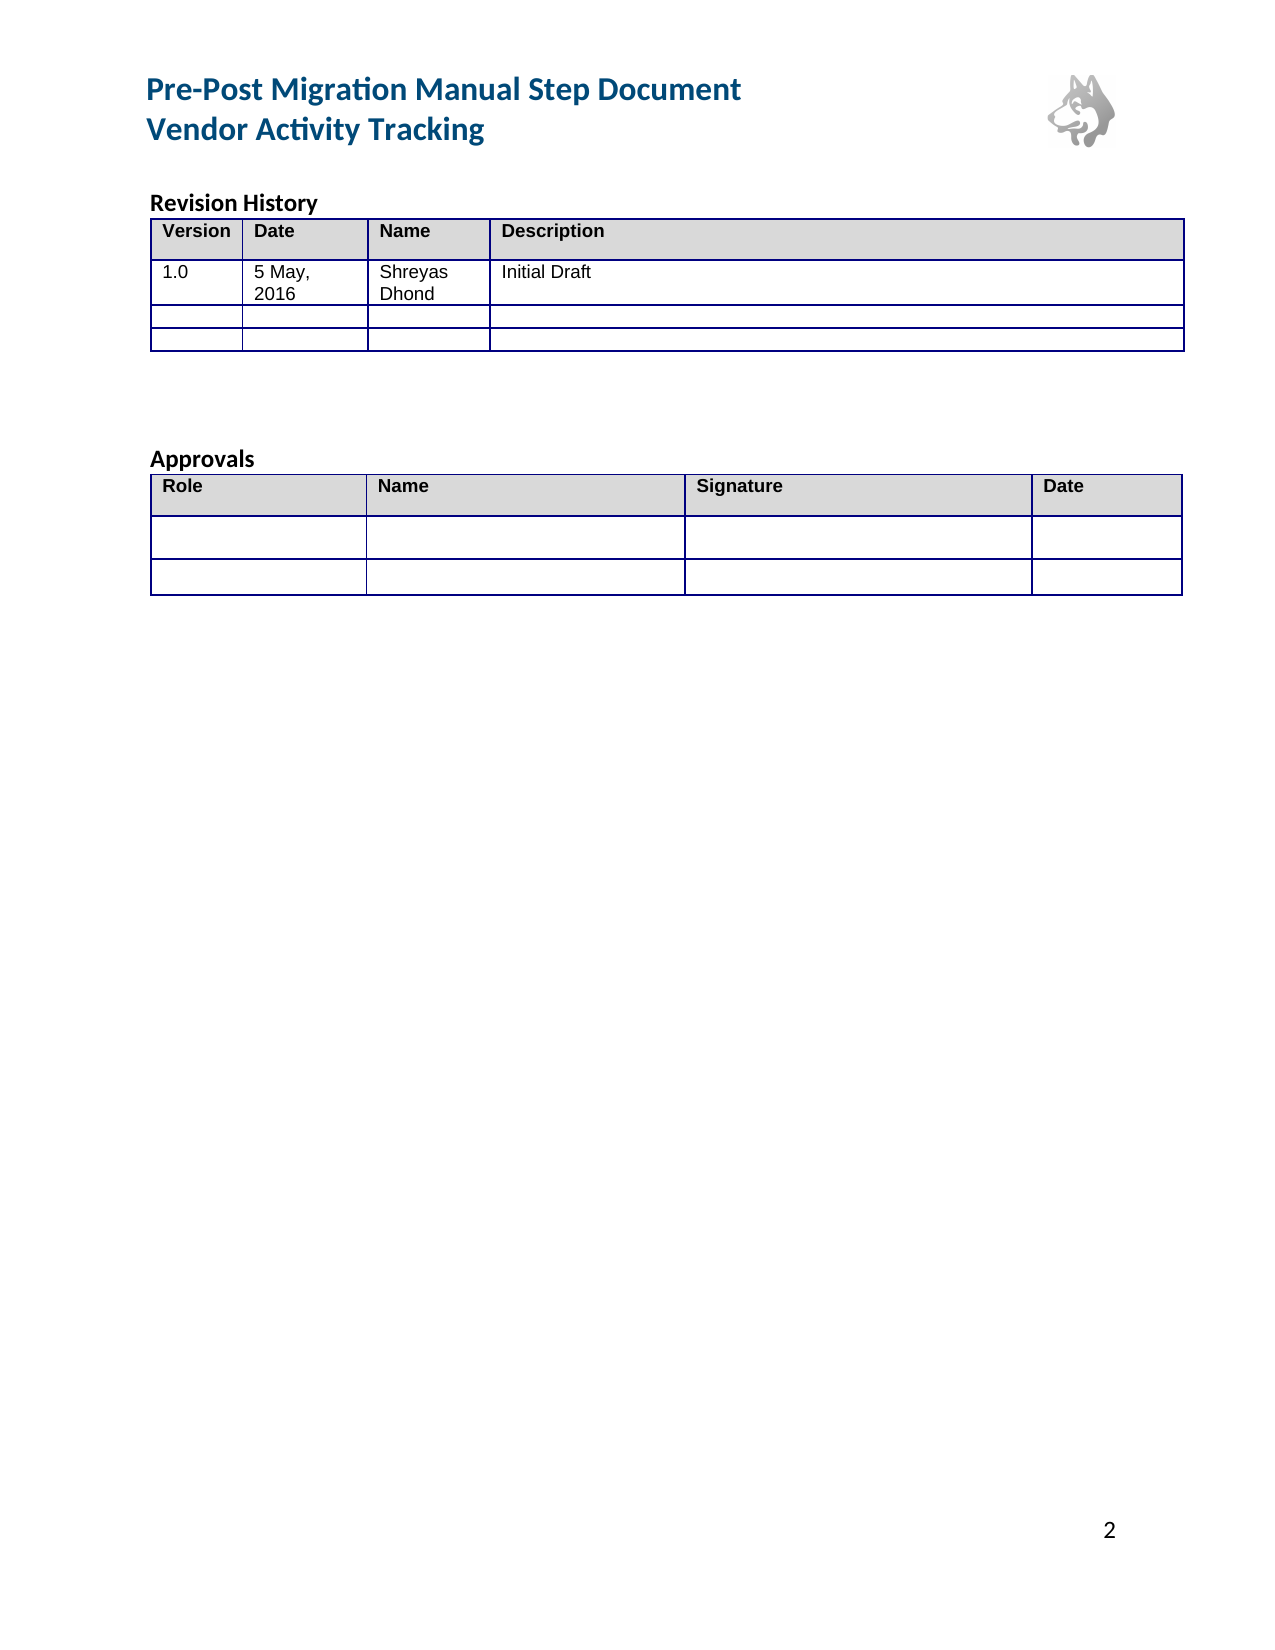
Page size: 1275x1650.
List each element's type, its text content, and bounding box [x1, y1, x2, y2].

table_cell [152, 329, 242, 350]
table_cell [369, 306, 489, 327]
table_header Role [152, 475, 366, 515]
table_cell [369, 329, 489, 350]
table_cell [152, 306, 242, 327]
table_cell [686, 517, 1031, 558]
table_cell [686, 560, 1031, 594]
table_header Signature [686, 475, 1031, 515]
table_header Date [1033, 475, 1181, 515]
table_cell 1.0 [152, 261, 242, 304]
table_cell Shreyas Dhond [369, 261, 489, 304]
table_header Name [369, 220, 489, 259]
table_cell [367, 517, 684, 558]
table_cell [243, 329, 367, 350]
table_cell [1033, 517, 1181, 558]
table_cell [491, 306, 1183, 327]
text Revision History [150, 187, 1116, 218]
table_cell [367, 560, 684, 594]
table_cell [152, 517, 366, 558]
table_cell [491, 329, 1183, 350]
table_header Description [491, 220, 1183, 259]
picture [1047, 75, 1116, 148]
table_cell 5 May, 2016 [243, 261, 367, 304]
table_header Version [152, 220, 242, 259]
table_header Name [367, 475, 684, 515]
table_cell [1033, 560, 1181, 594]
table_cell [152, 560, 366, 594]
text Approvals [150, 443, 1116, 474]
table_header Date [243, 220, 367, 259]
table_cell [243, 306, 367, 327]
table_cell Initial Draft [491, 261, 1183, 304]
